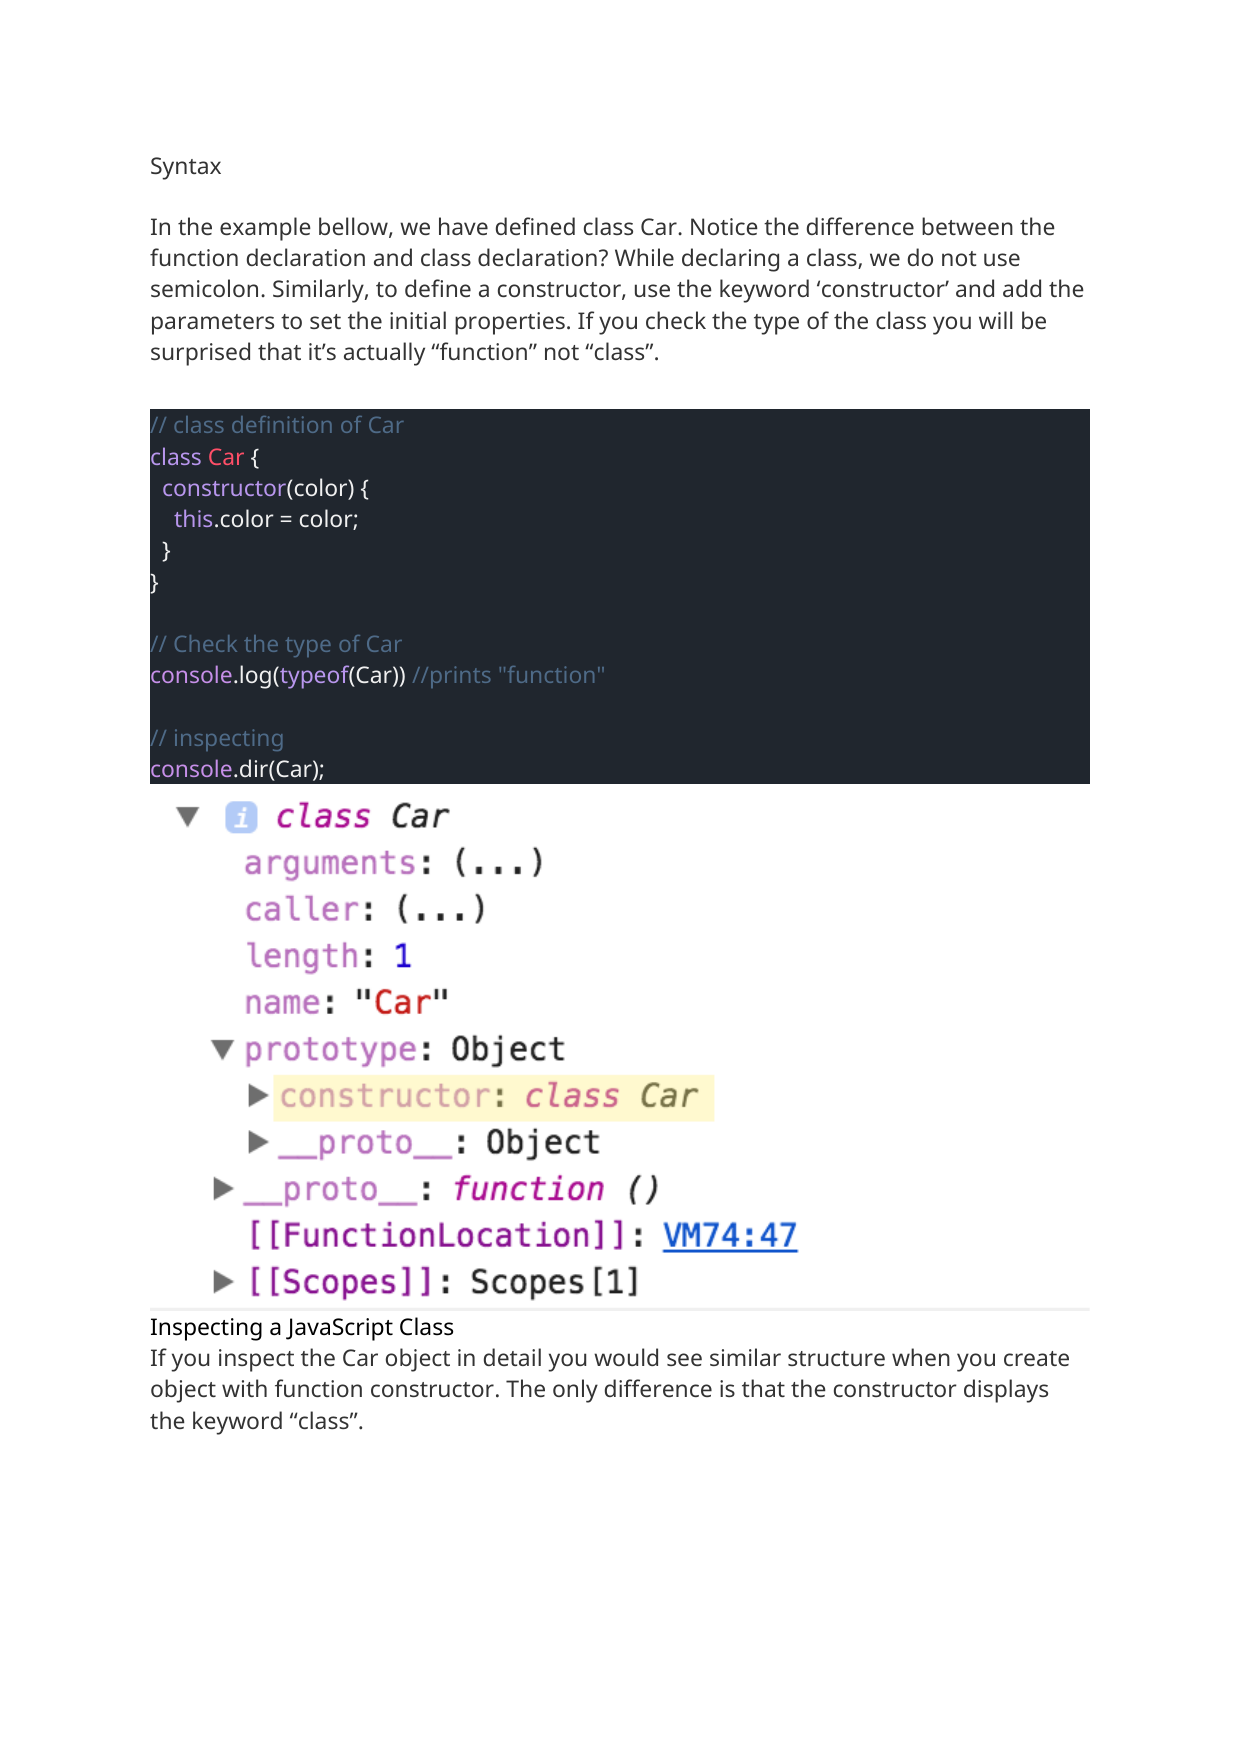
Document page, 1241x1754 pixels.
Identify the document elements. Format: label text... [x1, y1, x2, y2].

text // inspecting [150, 722, 1090, 753]
text console.log(typeof(Car)) //prints "function" [150, 659, 1090, 690]
text class Car { [150, 440, 1090, 472]
text // Check the type of Car [150, 628, 1090, 659]
picture [150, 784, 1090, 1311]
subtitle Syntax [150, 150, 1090, 181]
text // class definition of Car [150, 409, 1090, 440]
text this.color = color; [150, 503, 1090, 534]
text console.dir(Car); [150, 753, 1090, 784]
text Inspecting a JavaScript Class [150, 1311, 1090, 1342]
text } [150, 565, 1090, 597]
text In the example bellow, we have defined class Car. Notice the difference between the function declaration and class declaration? While declaring a class, we do not use semicolon. Similarly, to define a constructor, use the keyword ‘constructor’ and add the parameters to set the initial properties. If you check the type of the class you will be surprised that it’s actually “function” not “class”. [150, 211, 1090, 367]
text } [150, 534, 1090, 565]
text constructor(color) { [150, 472, 1090, 503]
text If you inspect the Car object in detail you would see similar structure when you create object with function constructor. The only difference is that the constructor displays the keyword “class”. [150, 1342, 1090, 1436]
